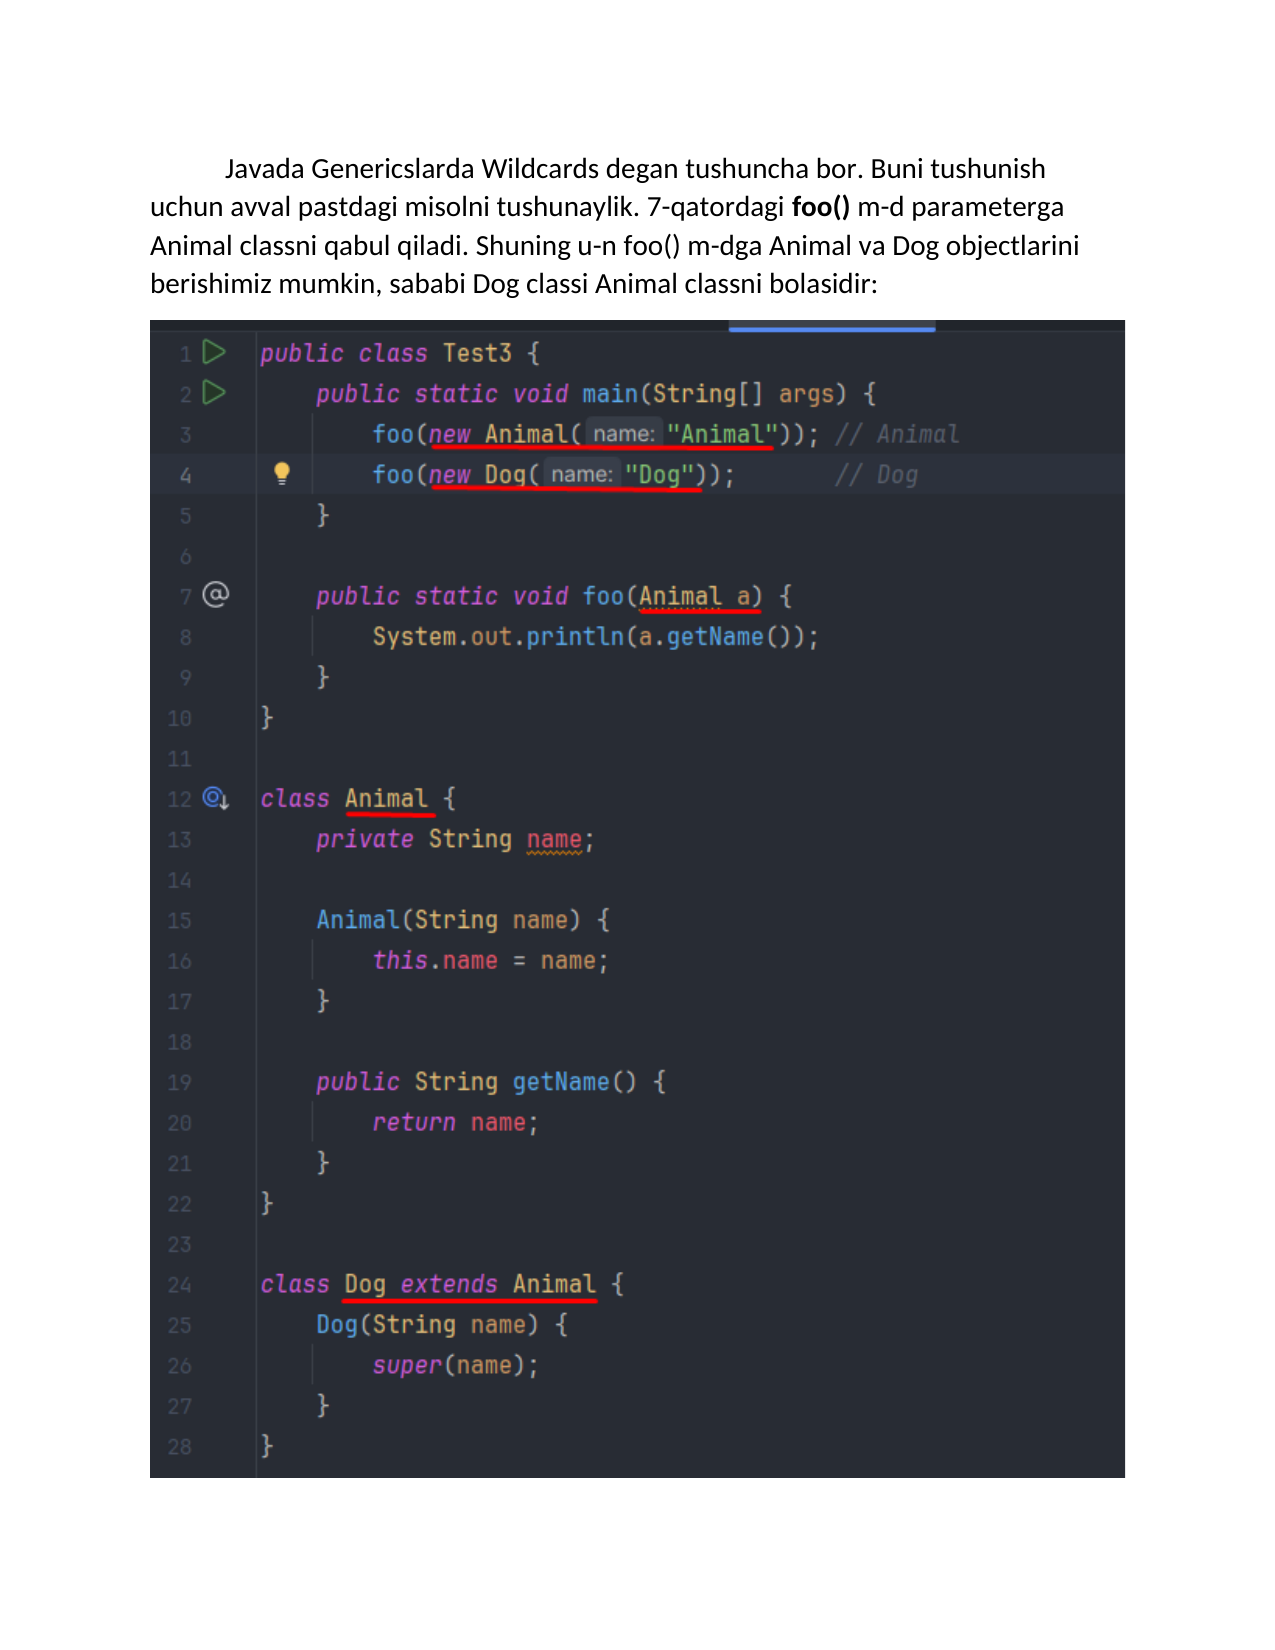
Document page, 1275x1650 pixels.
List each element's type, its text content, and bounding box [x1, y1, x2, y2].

picture [150, 320, 1125, 1478]
text Javada Genericslarda Wildcards degan tushuncha bor. Buni tushunish uchun avval pastdagi misolni tushunaylik. 7-qatordagi foo() m-d parameterga Animal classni qabul qiladi. Shuning u-n foo() m-dga Animal va Dog objectlarini berishimiz mumkin, sababi Dog classi Animal classni bolasidir: [150, 150, 1125, 301]
